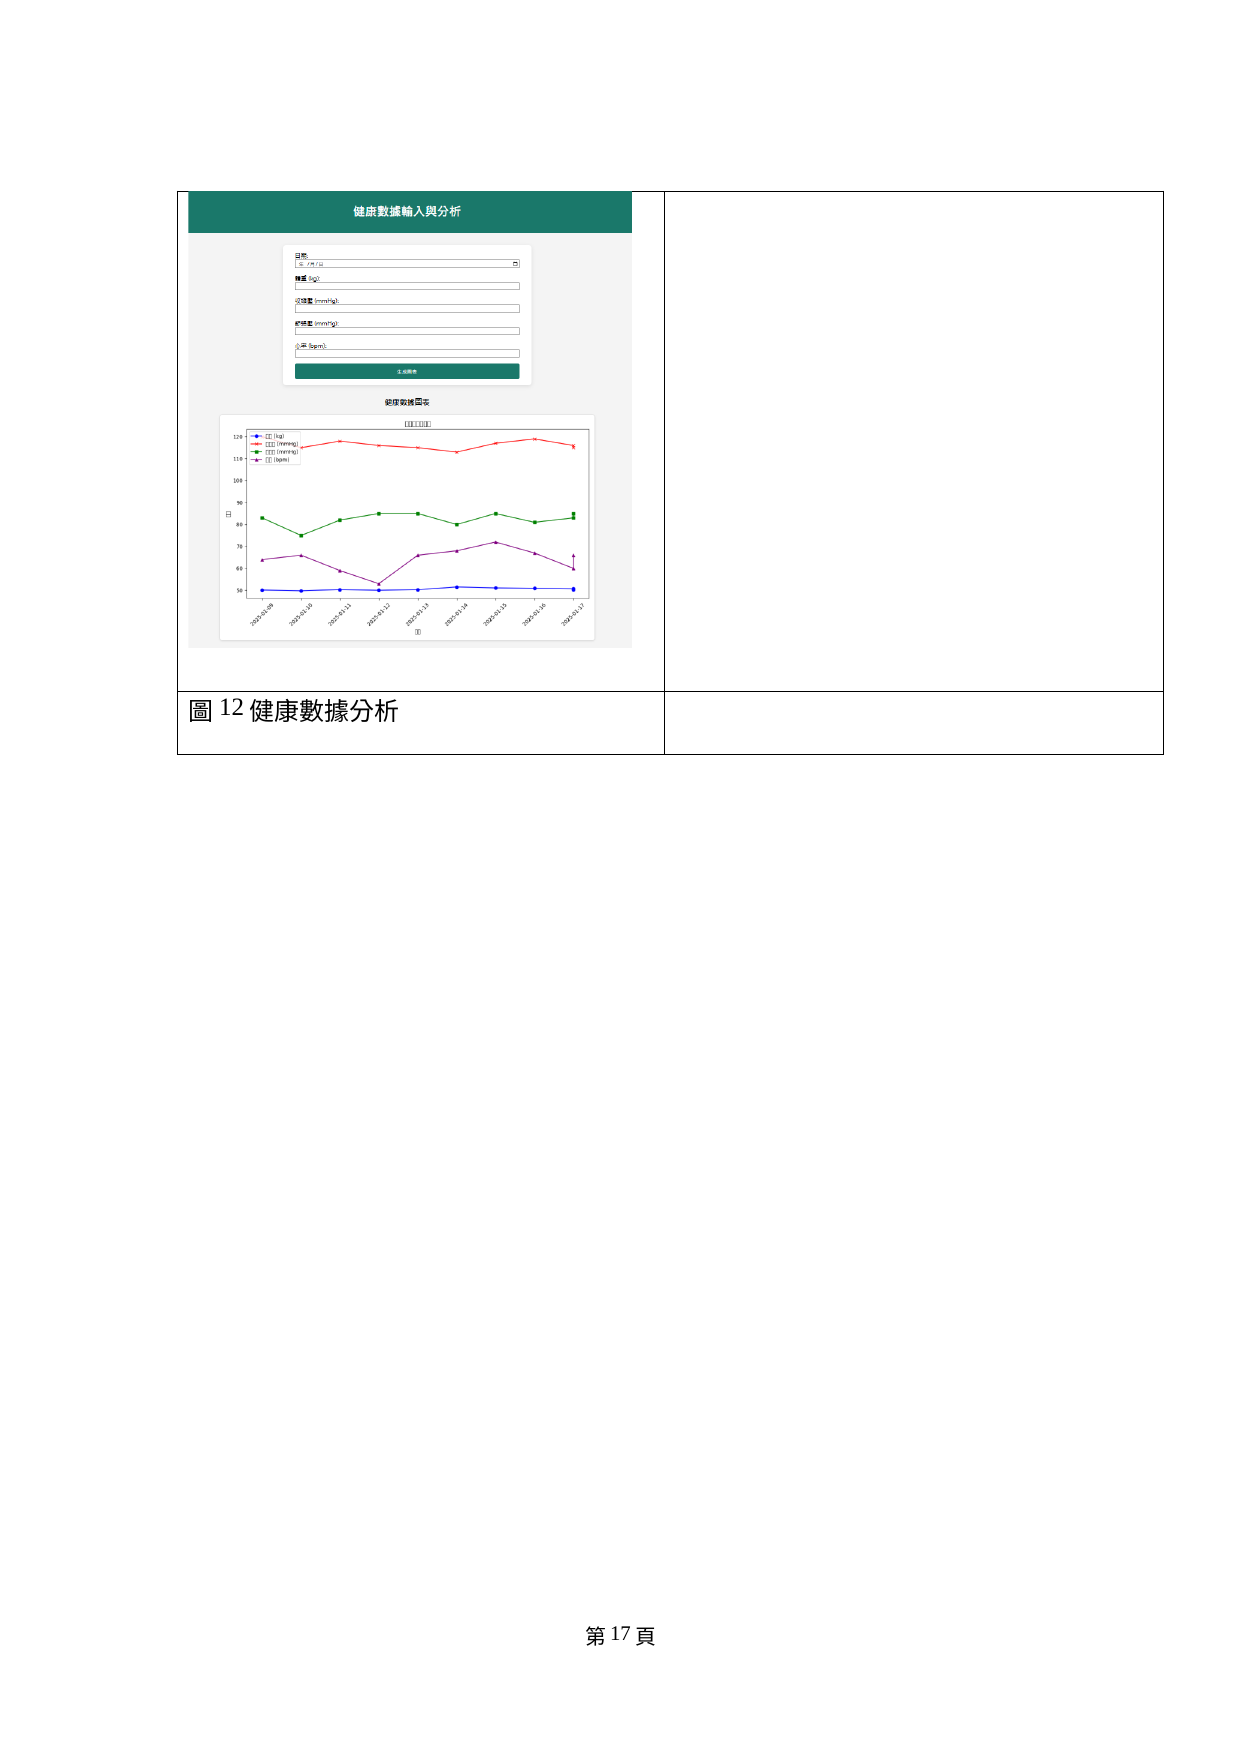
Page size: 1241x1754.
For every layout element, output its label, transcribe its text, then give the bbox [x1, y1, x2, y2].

table_cell [665, 692, 1163, 754]
picture [188, 191, 632, 648]
table_cell [665, 192, 1163, 691]
table_cell 圖 12 健康數據分析 [178, 692, 664, 754]
table_cell [178, 192, 664, 691]
